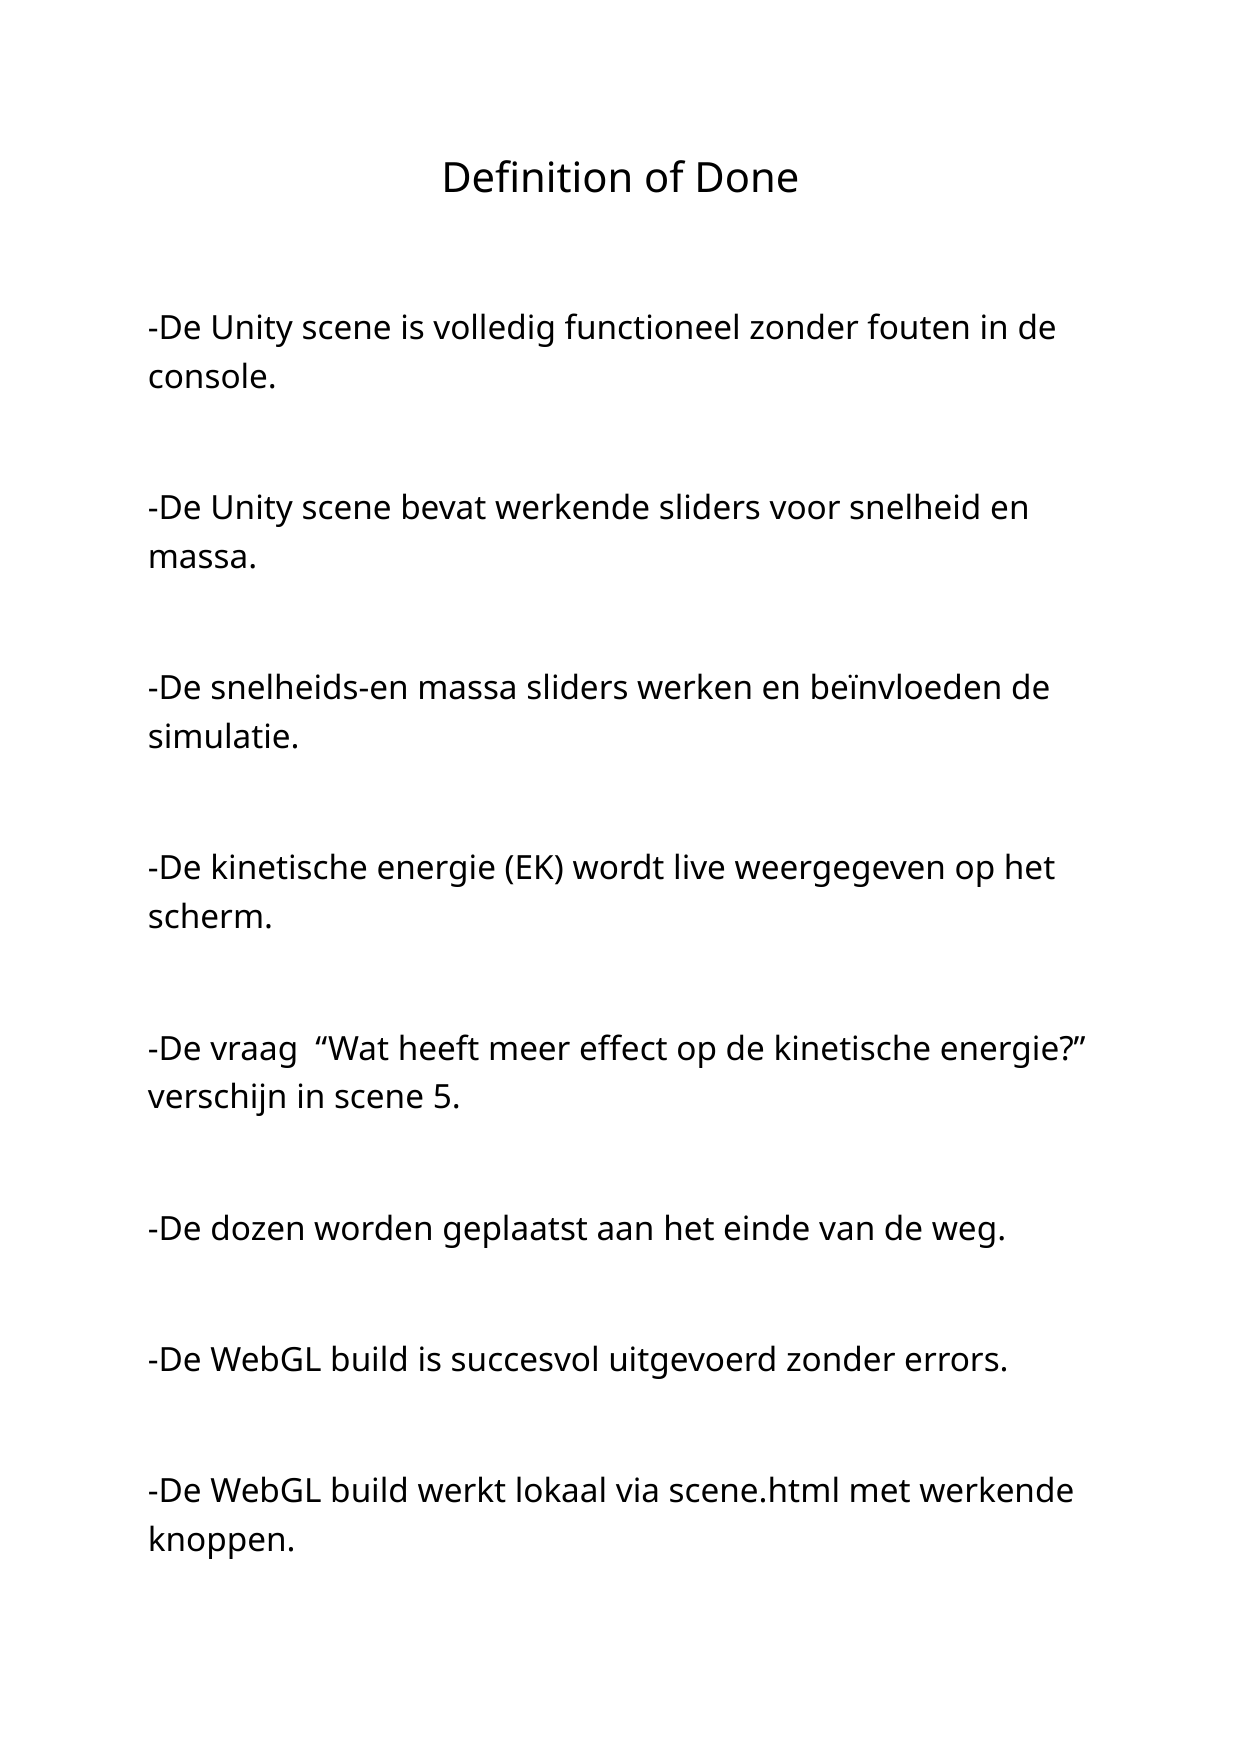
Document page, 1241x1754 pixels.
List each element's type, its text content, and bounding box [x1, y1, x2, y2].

text Definition of Done [148, 148, 1093, 204]
text -De dozen worden geplaatst aan het einde van de weg. [148, 1204, 1093, 1250]
text -De Unity scene is volledig functioneel zonder fouten in de console. [148, 303, 1093, 398]
text -De vraag “Wat heeft meer effect op de kinetische energie?” verschijn in scene 5. [148, 1024, 1093, 1119]
text -De WebGL build werkt lokaal via scene.html met werkende knoppen. [148, 1467, 1093, 1561]
text -De WebGL build is succesvol uitgevoerd zonder errors. [148, 1336, 1093, 1381]
text -De snelheids-en massa sliders werken en beïnvloeden de simulatie. [148, 664, 1093, 758]
text -De Unity scene bevat werkende sliders voor snelheid en massa. [148, 484, 1093, 578]
text -De kinetische energie (EK) wordt live weergegeven op het scherm. [148, 844, 1093, 938]
